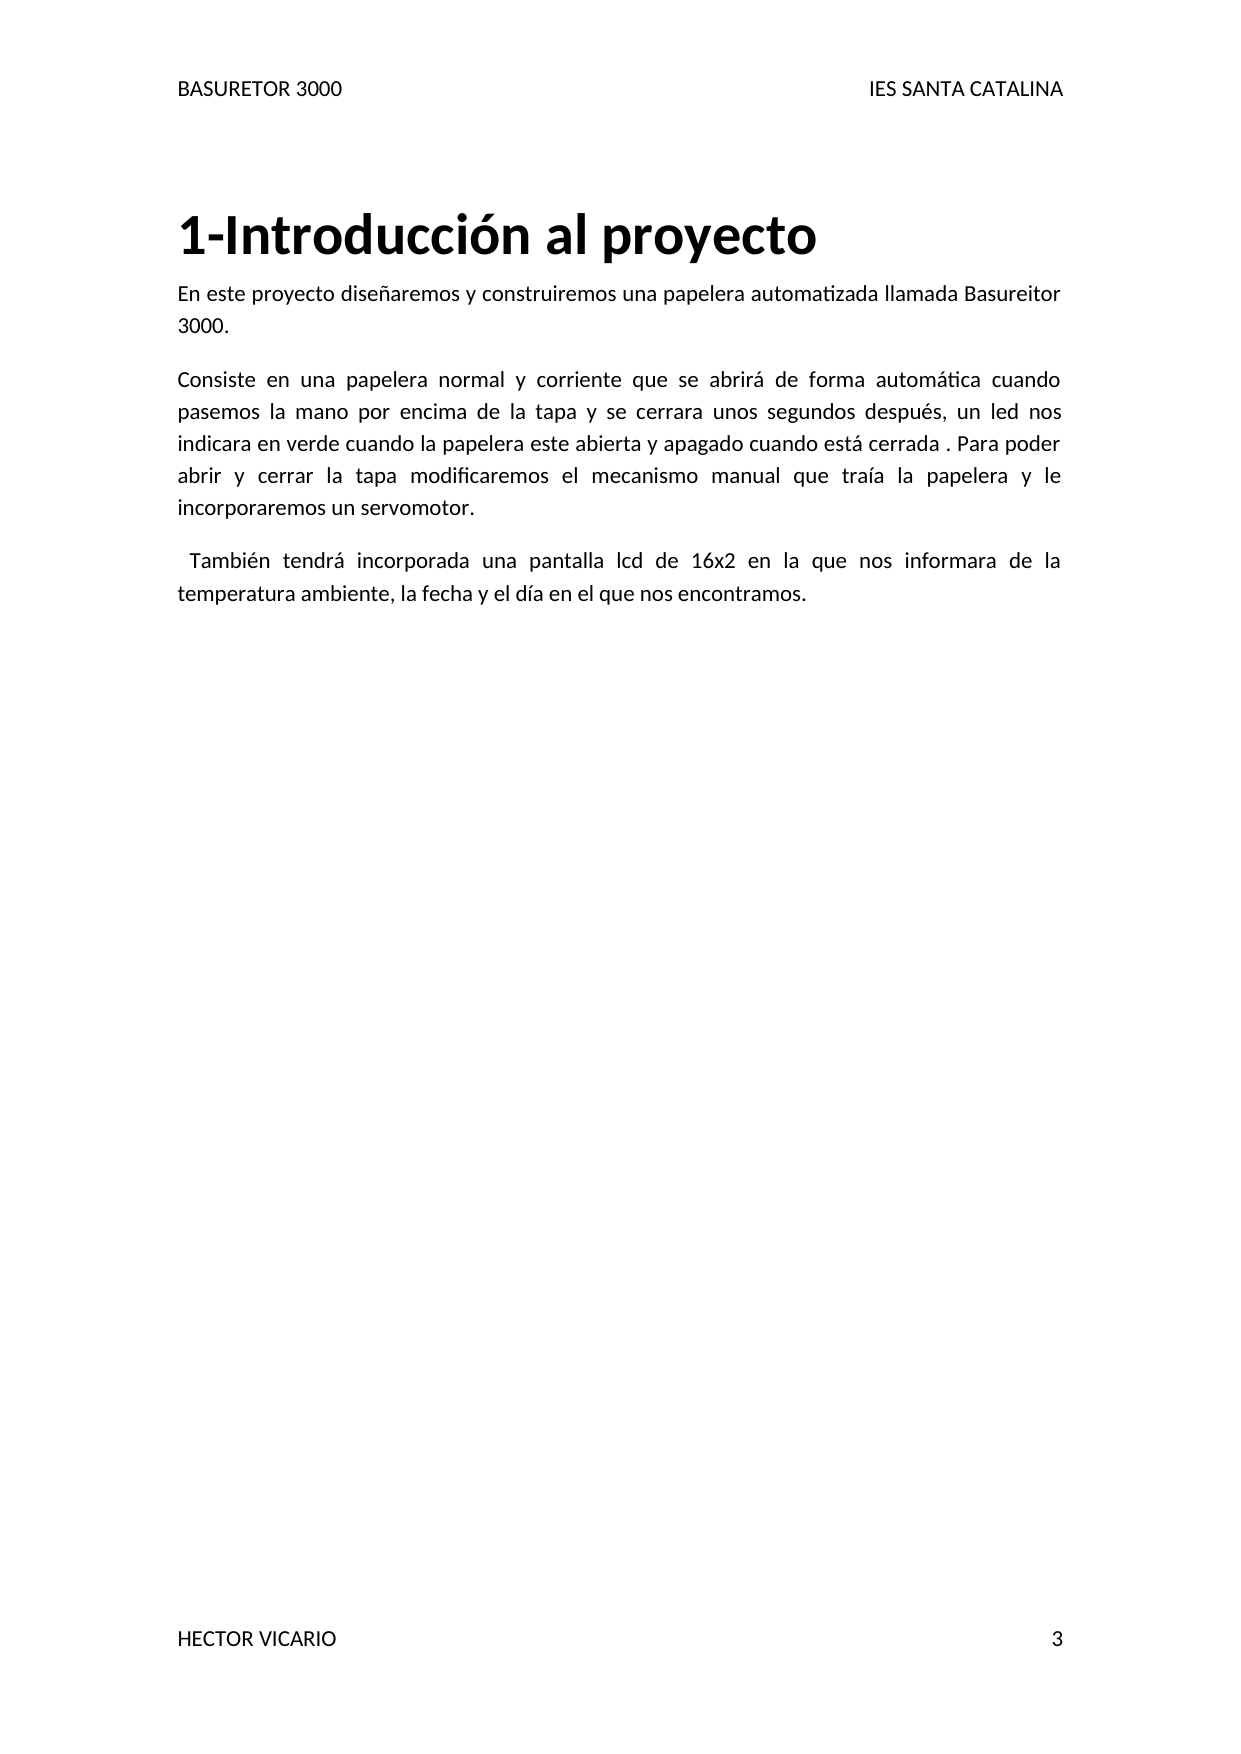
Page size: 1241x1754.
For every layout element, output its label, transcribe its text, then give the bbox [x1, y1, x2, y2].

text También tendrá incorporada una pantalla lcd de 16x2 en la que nos informara de la temperatura ambiente, la fecha y el día en el que nos encontramos. [177, 546, 1063, 607]
text En este proyecto diseñaremos y construiremos una papelera automatizada llamada Basureitor 3000. [177, 279, 1063, 340]
text Consiste en una papelera normal y corriente que se abrirá de forma automática cuando pasemos la mano por encima de la tapa y se cerrara unos segundos después, un led nos indicara en verde cuando la papelera este abierta y apagado cuando está cerrada . Para poder abrir y cerrar la tapa modificaremos el mecanismo manual que traía la papelera y le incorporaremos un servomotor. [177, 365, 1063, 521]
subtitle 1-Introducción al proyecto [177, 198, 1063, 269]
